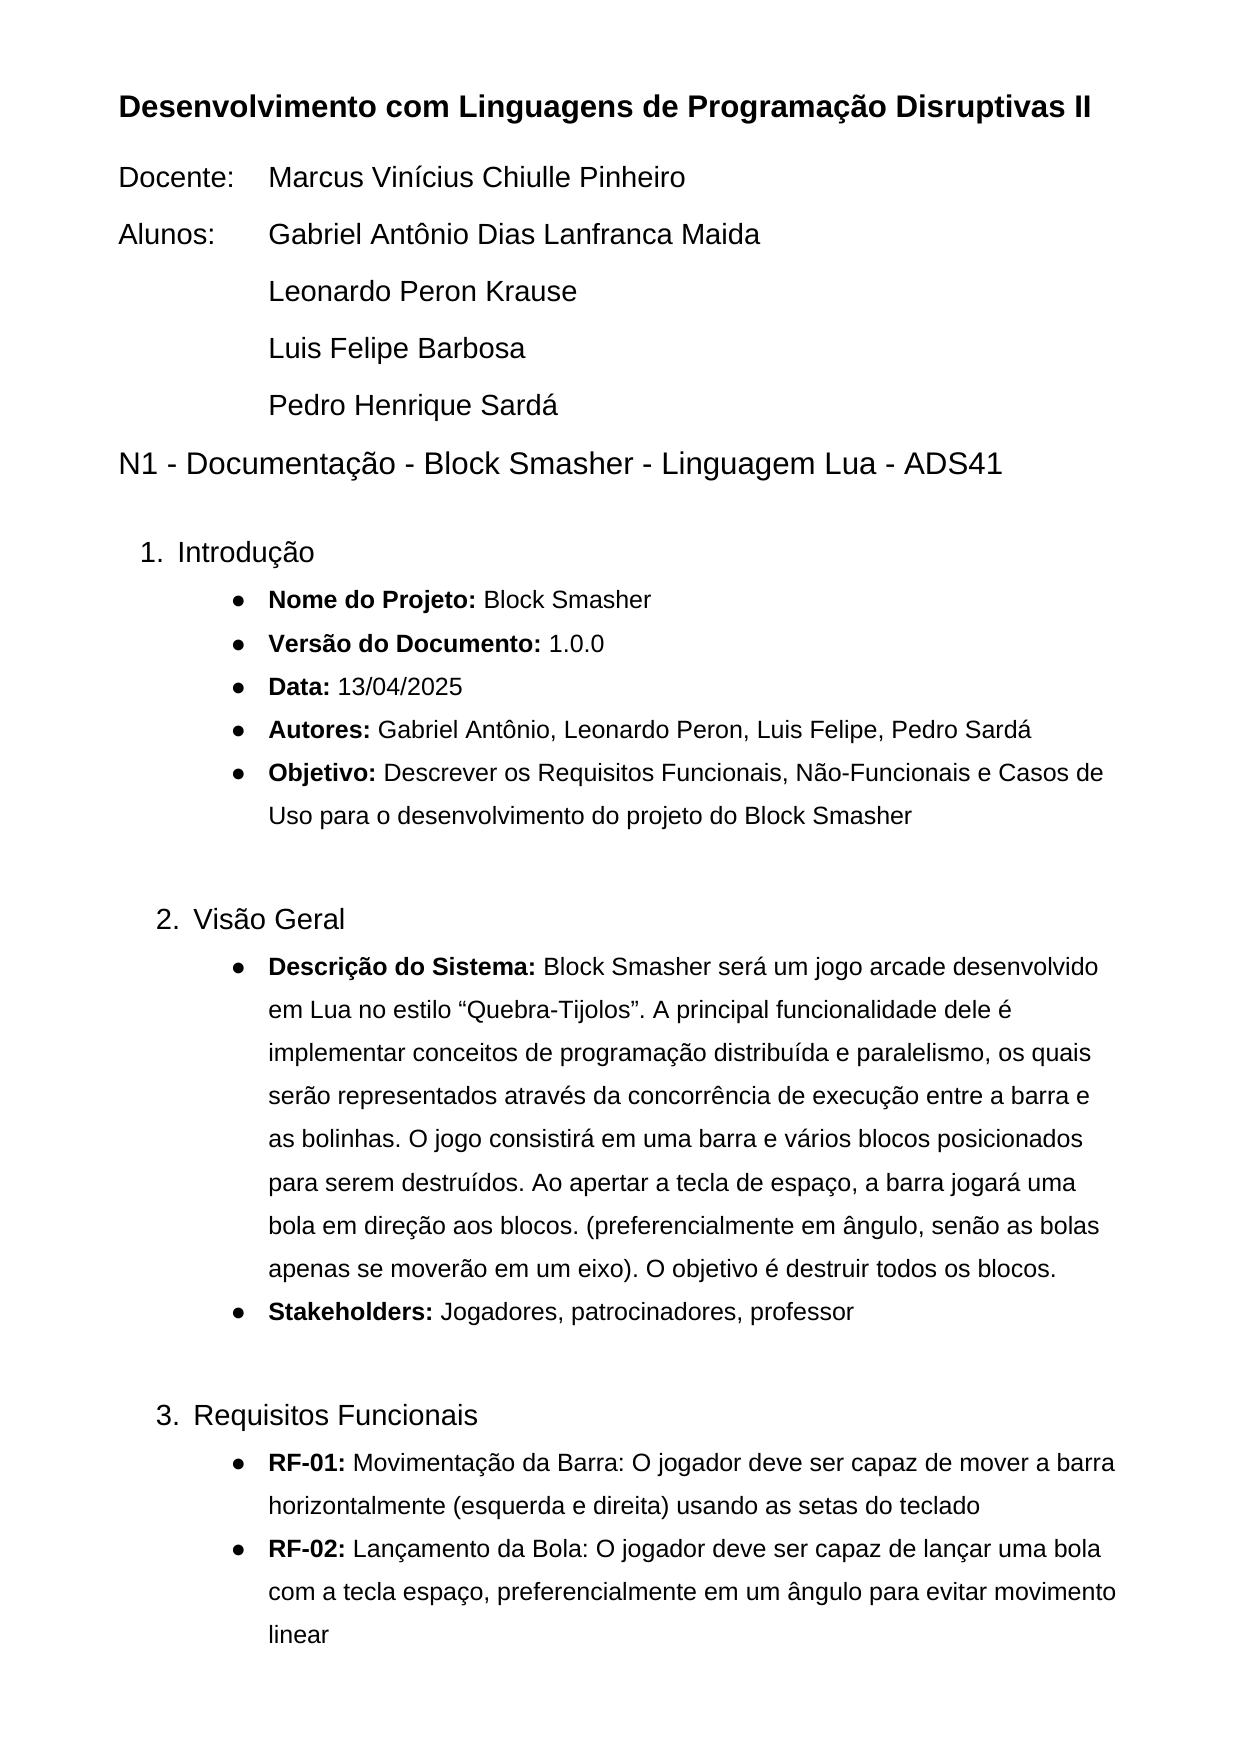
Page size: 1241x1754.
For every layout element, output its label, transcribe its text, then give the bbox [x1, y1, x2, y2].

list Autores: Gabriel Antônio, Leonardo Peron, Luis Felipe, Pedro Sardá [231, 715, 1122, 743]
list Requisitos Funcionais [156, 1398, 1122, 1431]
list RF-02: Lançamento da Bola: O jogador deve ser capaz de lançar uma bola com a tecla espaço, preferencialmente em um ângulo para evitar movimento linear [231, 1534, 1122, 1649]
text Leonardo Peron Krause [118, 274, 1122, 308]
list Data: 13/04/2025 [231, 672, 1122, 700]
text N1 - Documentação - Block Smasher - Linguagem Lua - ADS41 [118, 445, 1122, 481]
text Luis Felipe Barbosa [118, 331, 1122, 365]
list Versão do Documento: 1.0.0 [231, 628, 1122, 657]
list RF-01: Movimentação da Barra: O jogador deve ser capaz de mover a barra horizontalmente (esquerda e direita) usando as setas do teclado [231, 1448, 1122, 1520]
text Desenvolvimento com Linguagens de Programação Disruptivas II [88, 88, 1122, 124]
text Docente: Marcus Vinícius Chiulle Pinheiro [118, 160, 1122, 194]
list Objetivo: Descrever os Requisitos Funcionais, Não-Funcionais e Casos de Uso para o desenvolvimento do projeto do Block Smasher [231, 758, 1122, 830]
list Visão Geral [156, 902, 1122, 935]
list Stakeholders: Jogadores, patrocinadores, professor [231, 1297, 1122, 1326]
text Alunos: Gabriel Antônio Dias Lanfranca Maida [118, 217, 1122, 251]
text Pedro Henrique Sardá [118, 388, 1122, 422]
list Nome do Projeto: Block Smasher [231, 585, 1122, 614]
list Introdução [139, 535, 1122, 569]
list Descrição do Sistema: Block Smasher será um jogo arcade desenvolvido em Lua no estilo “Quebra-Tijolos”. A principal funcionalidade dele é implementar conceitos de programação distribuída e paralelismo, os quais serão representados através da concorrência de execução entre a barra e as bolinhas. O jogo consistirá em uma barra e vários blocos posicionados para serem destruídos. Ao apertar a tecla de espaço, a barra jogará uma bola em direção aos blocos. (preferencialmente em ângulo, senão as bolas apenas se moverão em um eixo). O objetivo é destruir todos os blocos. [231, 952, 1122, 1283]
